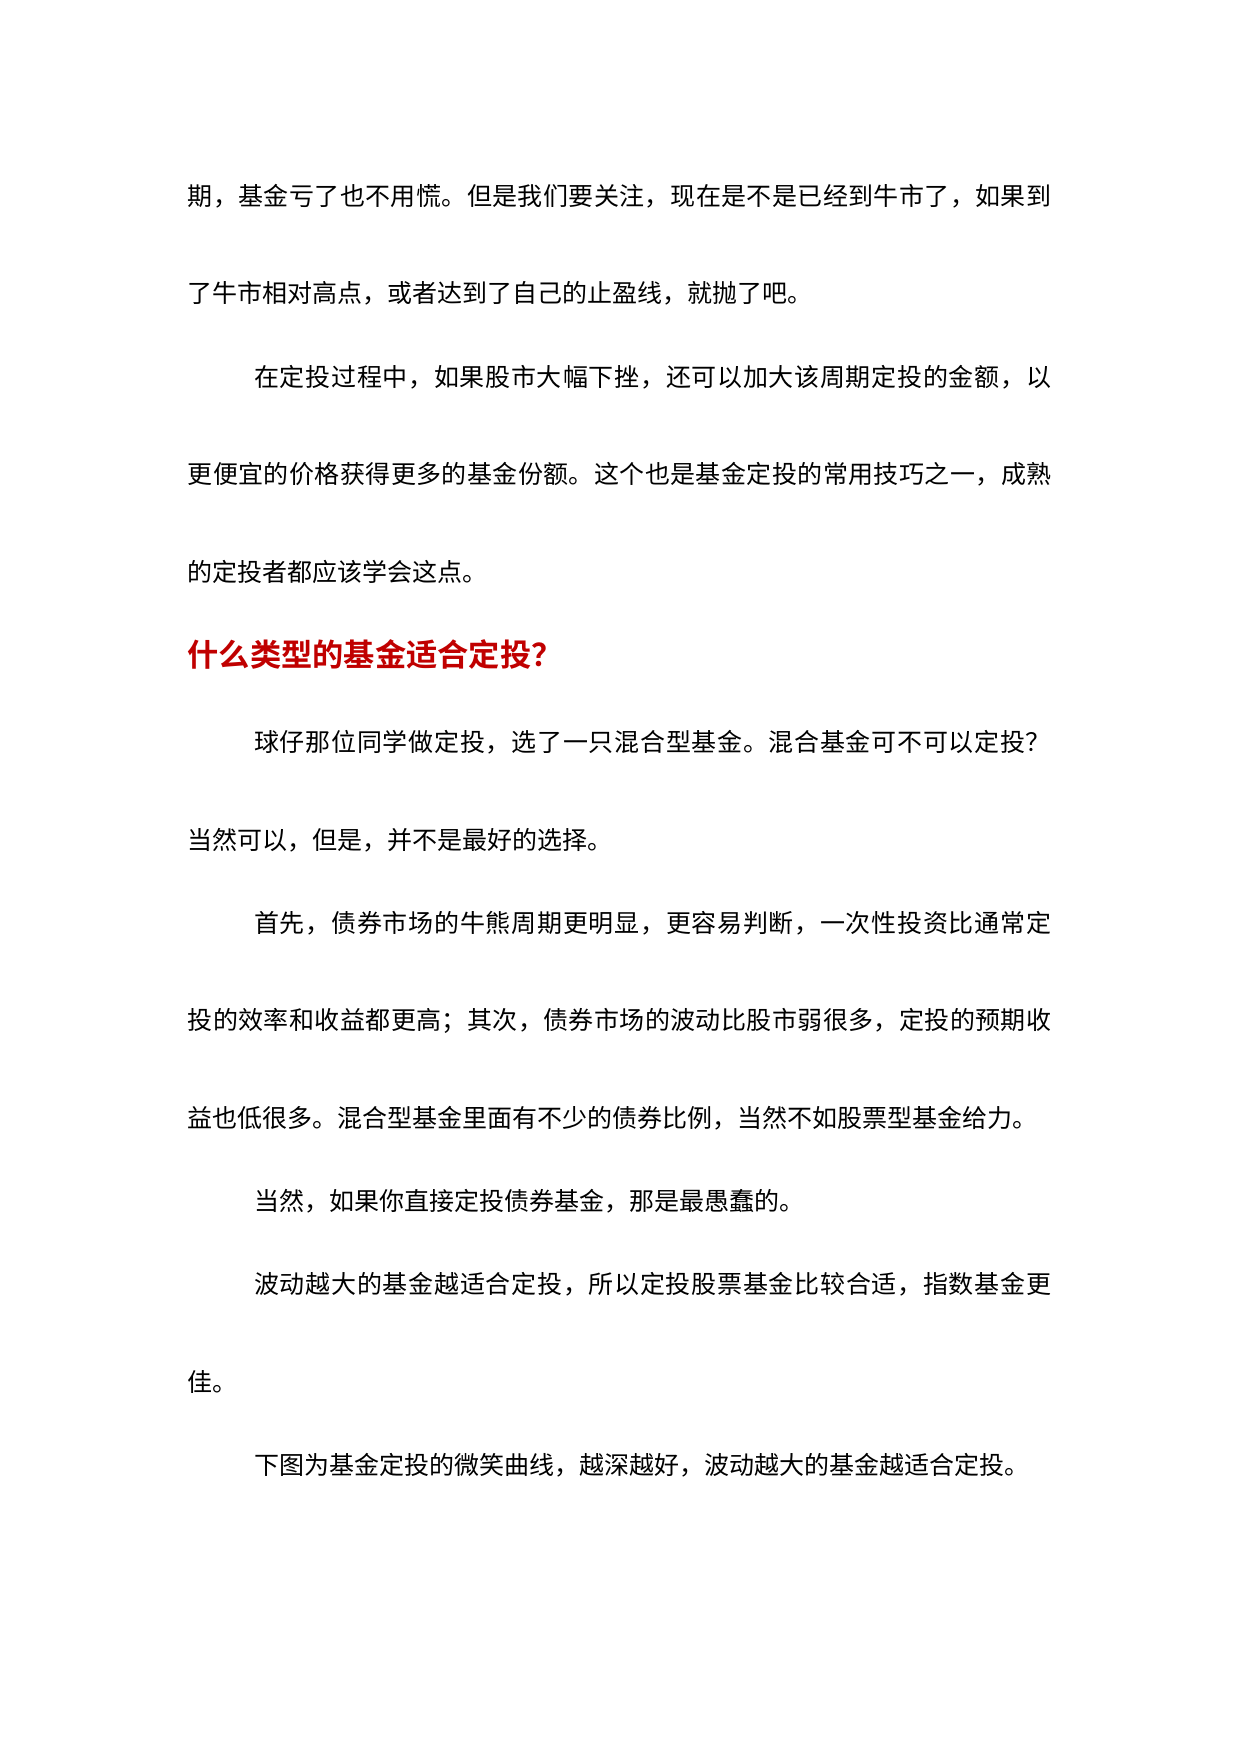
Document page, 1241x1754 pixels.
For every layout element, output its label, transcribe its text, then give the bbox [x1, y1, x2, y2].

text 下图为基金定投的微笑曲线，越深越好，波动越大的基金越适合定投。 [187, 1431, 1053, 1496]
text 波动越大的基金越适合定投，所以定投股票基金比较合适，指数基金更佳。 [187, 1250, 1053, 1413]
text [187, 162, 1053, 324]
text 当然，如果你直接定投债券基金，那是最愚蠢的。 [187, 1167, 1053, 1232]
text 在定投过程中，如果股市大幅下挫，还可以加大该周期定投的金额，以更便宜的价格获得更多的基金份额。这个也是基金定投的常用技巧之一，成熟的定投者都应该学会这点。 [187, 343, 1053, 603]
subtitle 什么类型的基金适合定投？ [187, 621, 1053, 686]
text 首先，债券市场的牛熊周期更明显，更容易判断，一次性投资比通常定投的效率和收益都更高；其次，债券市场的波动比股市弱很多，定投的预期收益也低很多。混合型基金里面有不少的债券比例，当然不如股票型基金给力。 [187, 889, 1053, 1149]
text 球仔那位同学做定投，选了一只混合型基金。混合基金可不可以定投？当然可以，但是，并不是最好的选择。 [187, 708, 1053, 871]
